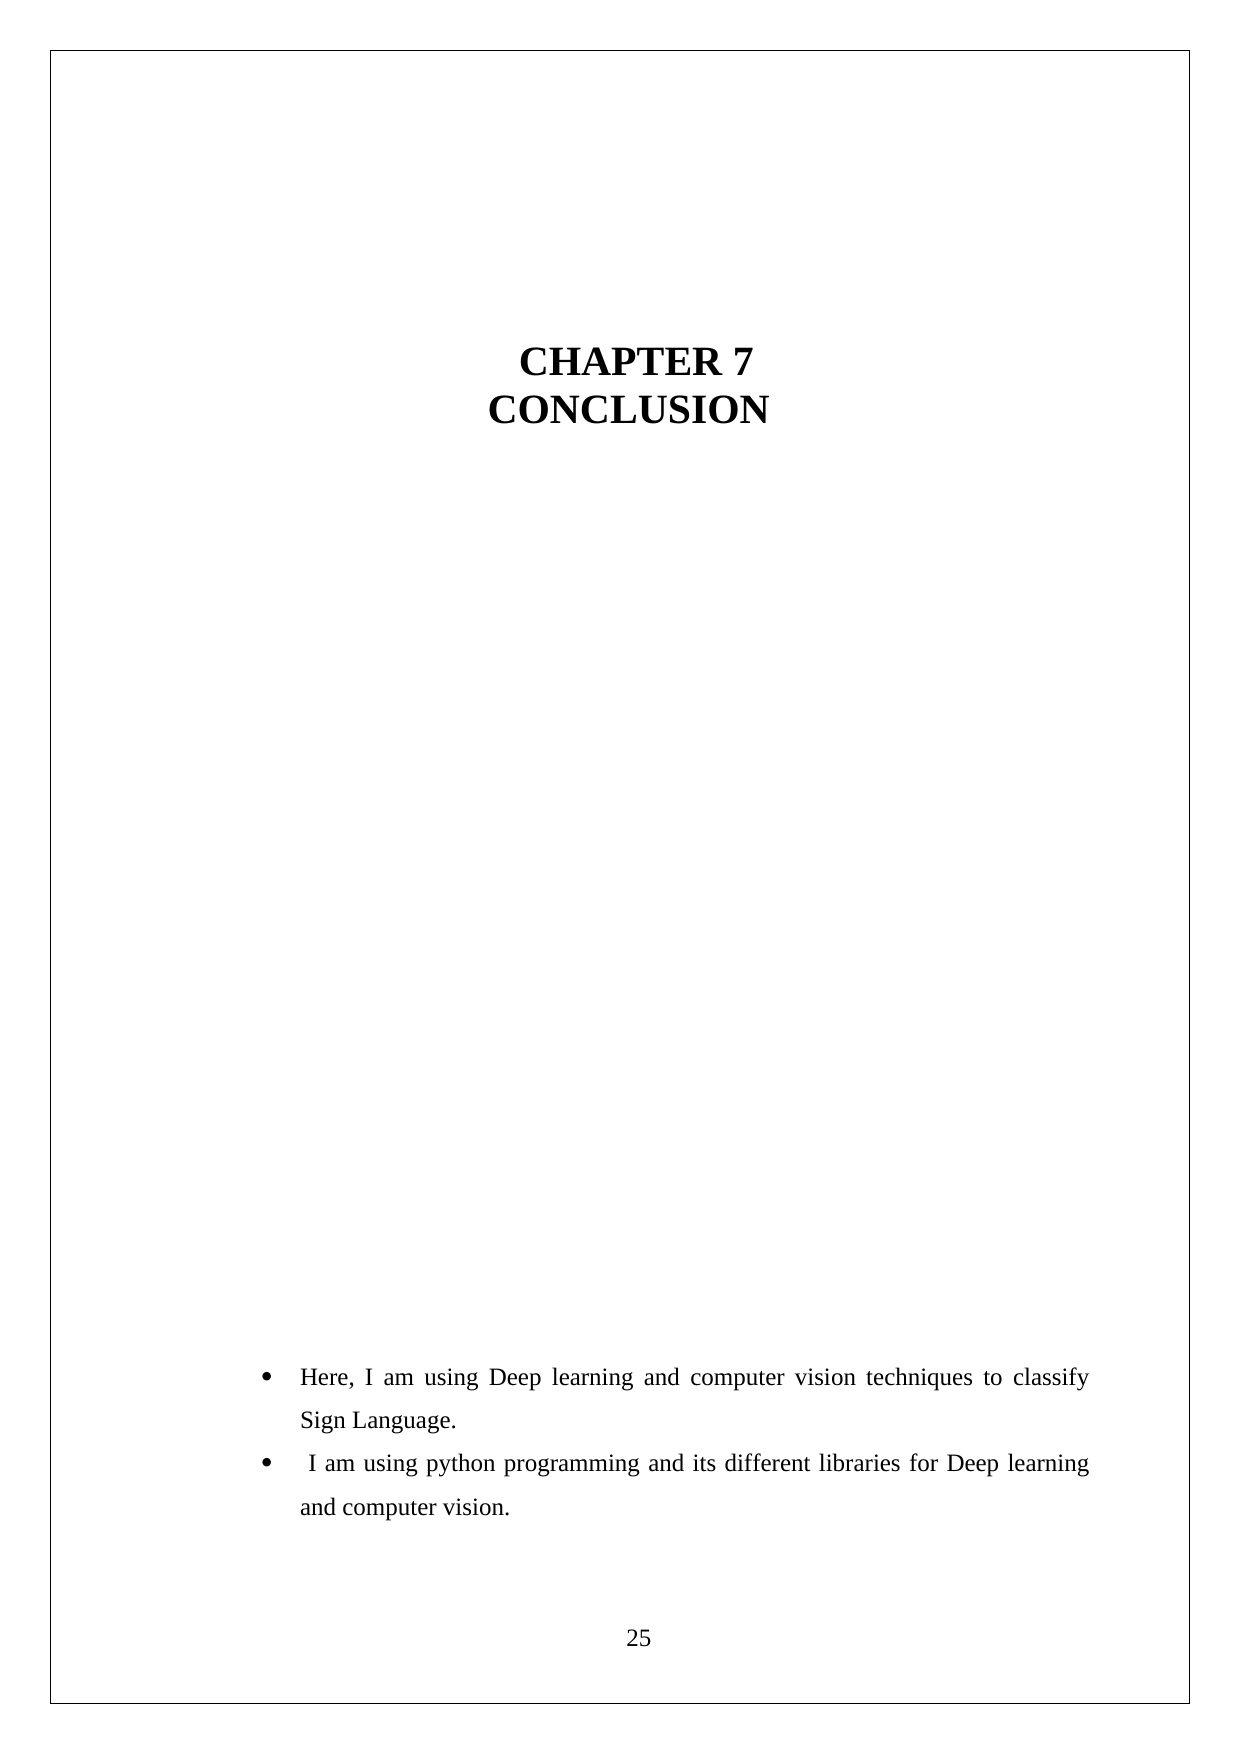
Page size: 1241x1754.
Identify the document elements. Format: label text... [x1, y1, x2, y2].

text CONCLUSION [487, 385, 1090, 433]
list Here, I am using Deep learning and computer vision techniques to classify Sign Language. [262, 1362, 1090, 1434]
text CHAPTER 7 [187, 337, 1090, 385]
list I am using python programming and its different libraries for Deep learning and computer vision. [262, 1448, 1090, 1520]
